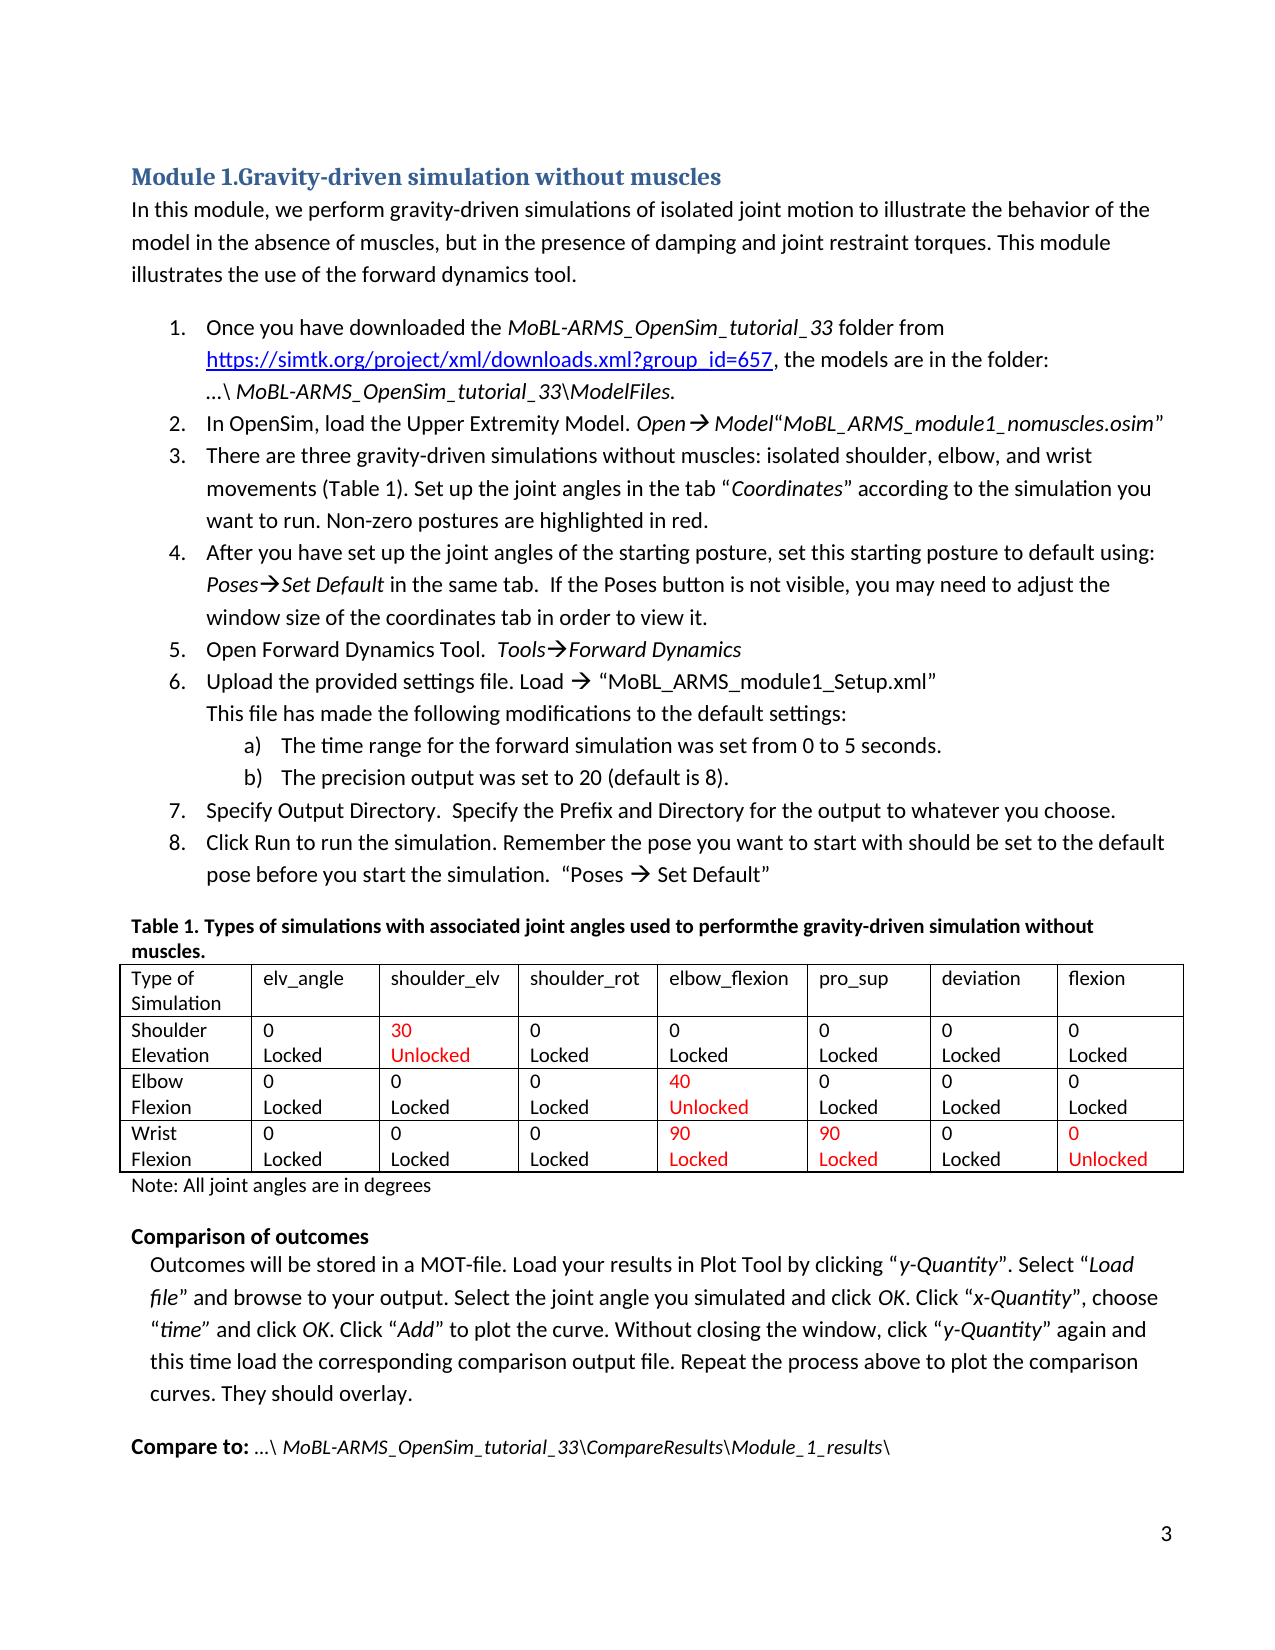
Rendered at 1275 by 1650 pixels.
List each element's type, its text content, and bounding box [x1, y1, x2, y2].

table_cell 0 Locked [252, 1121, 379, 1171]
table_cell 0 Locked [380, 1121, 518, 1171]
table_cell 0 Locked [931, 1069, 1057, 1119]
table_cell Shoulder Elevation [121, 1017, 251, 1068]
list This file has made the following modifications to the default settings: [206, 699, 1172, 727]
list The precision output was set to 20 (default is 8). [244, 763, 1172, 792]
table_header elbow_flexion [658, 965, 807, 1016]
table_cell 0 Locked [931, 1017, 1057, 1068]
table_cell 0 Locked [519, 1017, 657, 1068]
table_cell 0 Locked [931, 1121, 1057, 1171]
table_cell 30 Unlocked [380, 1017, 518, 1068]
table_cell 0 Locked [380, 1069, 518, 1119]
list Once you have downloaded the MoBL-ARMS_OpenSim_tutorial_33 folder from https://simtk.org/project/xml/downloads.xml?group_id=657, the models are in the folder: [169, 313, 1172, 373]
table_cell 40 Unlocked [658, 1069, 807, 1119]
table_header Type of Simulation [121, 965, 251, 1016]
table_cell 0 Locked [808, 1069, 930, 1119]
text Note: All joint angles are in degrees [131, 1173, 1172, 1198]
table_cell 90 Locked [808, 1121, 930, 1171]
list In OpenSim, load the Upper Extremity Model. Open Model“MoBL_ARMS_module1_nomuscles.osim” [169, 409, 1172, 437]
table_header shoulder_elv [380, 965, 518, 1016]
list …\ MoBL-ARMS_OpenSim_tutorial_33\ModelFiles. [206, 377, 1172, 405]
text Outcomes will be stored in a MOT-file. Load your results in Plot Tool by clicking “y-Quantity”. Select “Load file” and browse to your output. Select the joint angle you simulated and click OK. Click “x-Quantity”, choose “time” and click OK. Click “Add” to plot the curve. Without closing the window, click “y-Quantity” again and this time load the corresponding comparison output file. Repeat the process above to plot the comparison curves. They should overlay. [150, 1251, 1172, 1407]
list The time range for the forward simulation was set from 0 to 5 seconds. [244, 731, 1172, 759]
list After you have set up the joint angles of the starting posture, set this starting posture to default using: PosesSet Default in the same tab. If the Poses button is not visible, you may need to adjust the window size of the coordinates tab in order to view it. [169, 538, 1172, 631]
table_cell 0 Locked [252, 1017, 379, 1068]
table_header flexion [1058, 965, 1183, 1016]
table_cell Wrist Flexion [121, 1121, 251, 1171]
table_header deviation [931, 965, 1057, 1016]
list Open Forward Dynamics Tool. ToolsForward Dynamics [169, 635, 1172, 663]
table_cell 0 Locked [519, 1121, 657, 1171]
list Specify Output Directory. Specify the Prefix and Directory for the output to whatever you choose. [169, 796, 1172, 824]
text Compare to: …\ MoBL-ARMS_OpenSim_tutorial_33\CompareResults\Module_1_results\ [131, 1432, 1172, 1460]
text Table 1. Types of simulations with associated joint angles used to performthe gravity-driven simulation without muscles. [131, 913, 1172, 964]
table_header pro_sup [808, 965, 930, 1016]
table_header elv_angle [252, 965, 379, 1016]
table_cell 0 Locked [808, 1017, 930, 1068]
table_cell Elbow Flexion [121, 1069, 251, 1119]
list Click Run to run the simulation. Remember the pose you want to start with should be set to the default pose before you start the simulation. “Poses Set Default” [169, 828, 1172, 888]
text Comparison of outcomes [131, 1222, 1172, 1251]
table_cell 0 Locked [252, 1069, 379, 1119]
table_cell 90 Locked [658, 1121, 807, 1171]
list Upload the provided settings file. Load “MoBL_ARMS_module1_Setup.xml” [169, 667, 1172, 695]
text In this module, we perform gravity-driven simulations of isolated joint motion to illustrate the behavior of the model in the absence of muscles, but in the presence of damping and joint restraint torques. This module illustrates the use of the forward dynamics tool. [131, 196, 1172, 288]
subtitle Module 1.Gravity-driven simulation without muscles [131, 162, 1172, 191]
table_cell 0 Locked [1058, 1069, 1183, 1119]
table_cell 0 Locked [1058, 1017, 1183, 1068]
table_cell 0 Unlocked [1058, 1121, 1183, 1171]
table_header shoulder_rot [519, 965, 657, 1016]
list There are three gravity-driven simulations without muscles: isolated shoulder, elbow, and wrist movements (Table 1). Set up the joint angles in the tab “Coordinates” according to the simulation you want to run. Non-zero postures are highlighted in red. [169, 442, 1172, 534]
table_cell 0 Locked [658, 1017, 807, 1068]
table_cell 0 Locked [519, 1069, 657, 1119]
